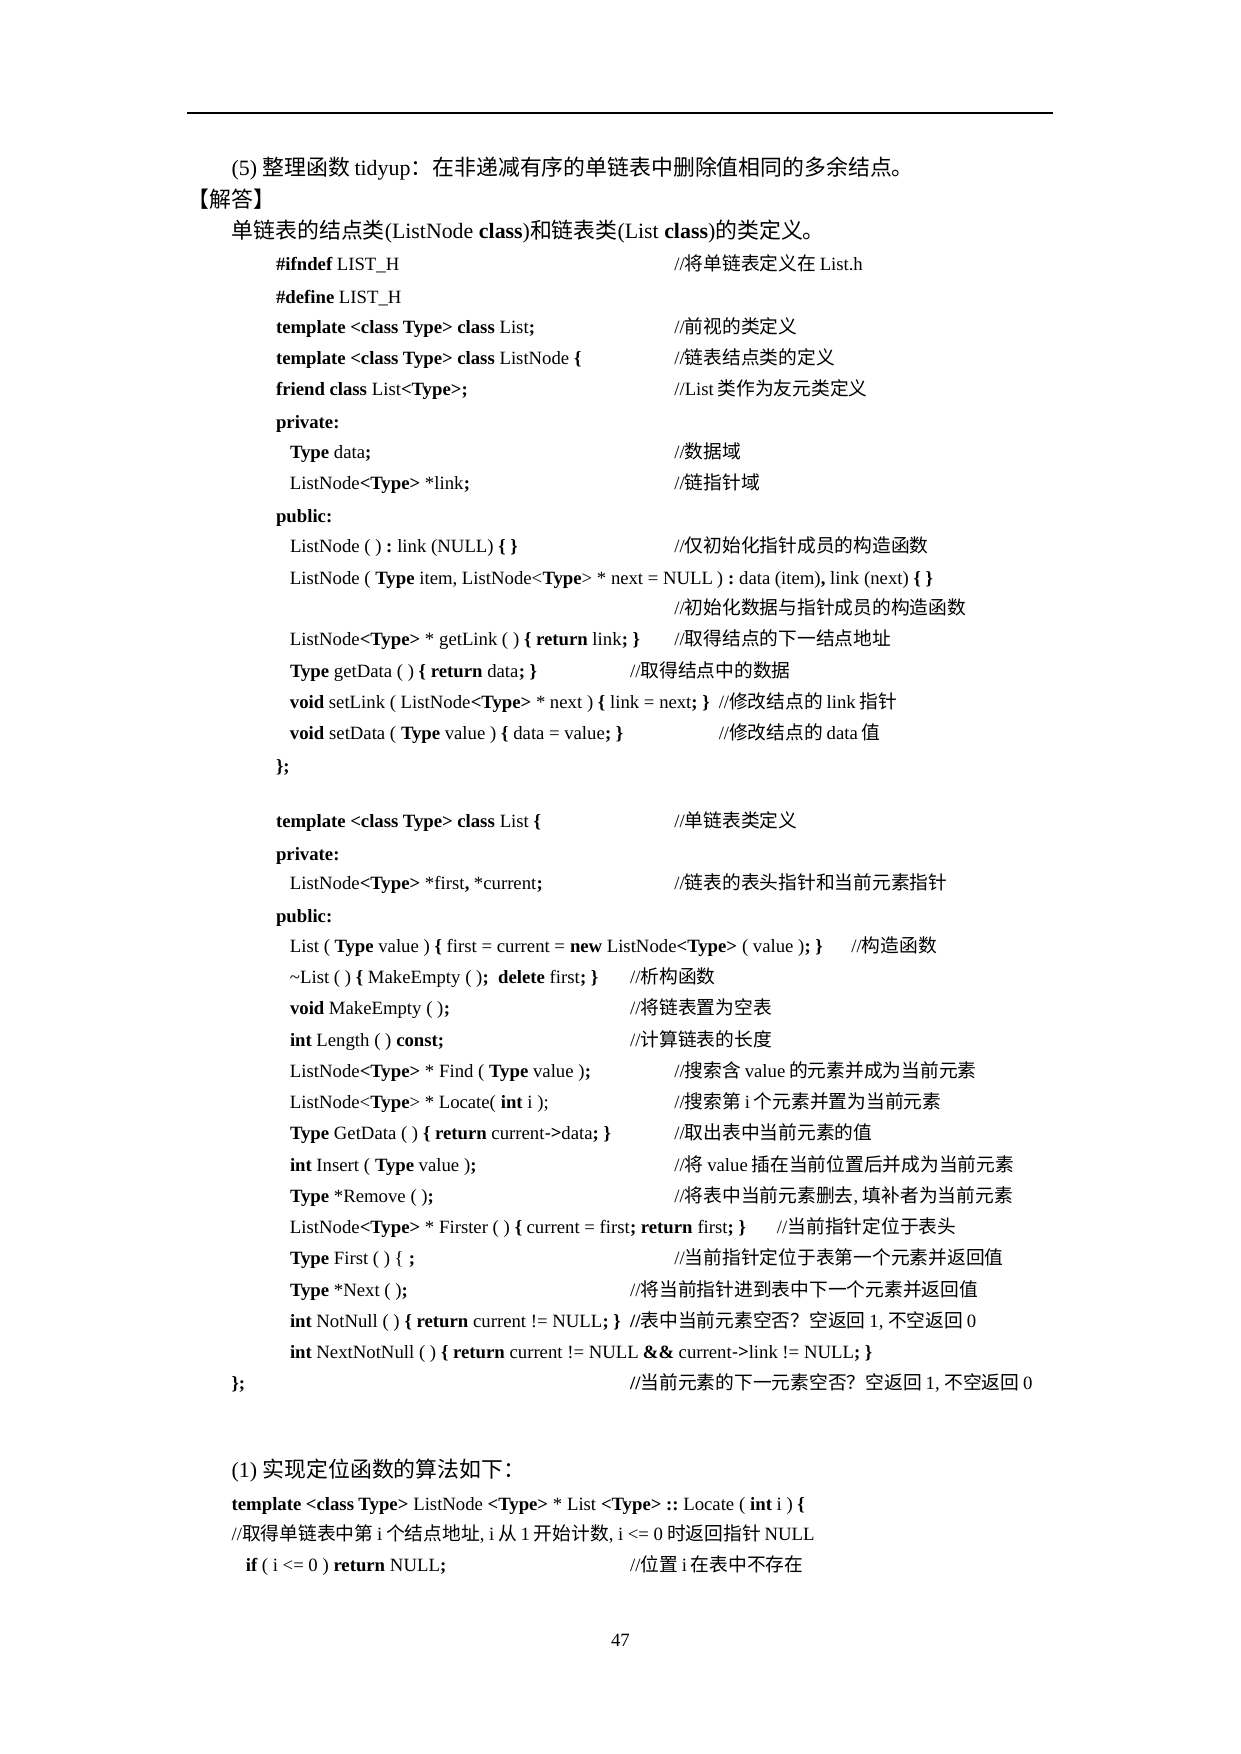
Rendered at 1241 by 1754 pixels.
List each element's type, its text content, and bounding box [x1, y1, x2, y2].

text ListNode<Type> *link; //链指针域 [187, 464, 1053, 495]
text ListNode ( Type item, ListNode<Type> * next = NULL ) : data (item), link (next) { } [187, 557, 1053, 589]
text public: [187, 495, 1053, 526]
text ListNode<Type> * Locate( int i ); //搜索第i个元素并置为当前元素 [187, 1083, 1053, 1114]
text //初始化数据与指针成员的构造函数 [586, 589, 1053, 620]
text Type *Remove ( ); //将表中当前元素删去, 填补者为当前元素 [187, 1176, 1053, 1208]
text 单链表的结点类(ListNode class)和链表类(List class)的类定义。 [187, 213, 1053, 245]
text int NextNotNull ( ) { return current != NULL && current->link != NULL; } [187, 1333, 1053, 1364]
text private: [187, 833, 1053, 864]
text (5) 整理函数tidyup：在非递减有序的单链表中删除值相同的多余结点。 [187, 150, 1053, 182]
text Type GetData ( ) { return current->data; } //取出表中当前元素的值 [231, 1114, 1053, 1145]
text template <class Type> class List { //单链表类定义 [231, 801, 1053, 833]
text ListNode<Type> *first, *current; //链表的表头指针和当前元素指针 [187, 864, 1053, 895]
text 【解答】 [187, 182, 1053, 213]
text #define LIST_H [187, 276, 1053, 307]
text void MakeEmpty ( ); //将链表置为空表 [187, 989, 1053, 1020]
text public: [187, 895, 1053, 926]
text ListNode<Type> * getLink ( ) { return link; } //取得结点的下一结点地址 [231, 620, 1053, 651]
text int NotNull ( ) { return current != NULL; } //表中当前元素空否？空返回1, 不空返回0 [187, 1301, 1053, 1333]
text List ( Type value ) { first = current = new ListNode<Type> ( value ); } //构造函数 [187, 926, 1053, 958]
text template <class Type> class List; //前视的类定义 [187, 307, 1053, 339]
text private: [187, 401, 1053, 432]
text Type getData ( ) { return data; } //取得结点中的数据 [231, 651, 1053, 682]
text int Insert ( Type value ); //将value插在当前位置后并成为当前元素 [187, 1145, 1053, 1176]
text ListNode ( ) : link (NULL) { } //仅初始化指针成员的构造函数 [187, 526, 1053, 557]
text ListNode<Type> * Firster ( ) { current = first; return first; } //当前指针定位于表头 [187, 1208, 1053, 1239]
text ListNode<Type> * Find ( Type value ); //搜索含value的元素并成为当前元素 [187, 1051, 1053, 1083]
text Type *Next ( ); //将当前指针进到表中下一个元素并返回值 [231, 1270, 1053, 1301]
text Type First ( ) { ; //当前指针定位于表第一个元素并返回值 [187, 1239, 1053, 1270]
text template <class Type> class ListNode { //链表结点类的定义 [187, 339, 1053, 370]
text }; [187, 745, 1053, 776]
text Type data; //数据域 [187, 432, 1053, 464]
text }; //当前元素的下一元素空否？空返回1, 不空返回0 [187, 1364, 1053, 1395]
text ~List ( ) { MakeEmpty ( ); delete first; } //析构函数 [187, 958, 1053, 989]
text void setLink ( ListNode<Type> * next ) { link = next; } //修改结点的link指针 [231, 682, 1053, 714]
text void setData ( Type value ) { data = value; } //修改结点的data值 [231, 714, 1053, 745]
text friend class List<Type>; //List类作为友元类定义 [187, 370, 1053, 401]
text (1) 实现定位函数的算法如下： [187, 1452, 1053, 1483]
text #ifndef LIST_H //将单链表定义在List.h [187, 245, 1053, 276]
text //取得单链表中第i个结点地址, i从1开始计数, i <= 0时返回指针NULL [187, 1514, 1053, 1546]
text template <class Type> ListNode <Type> * List <Type> :: Locate ( int i ) { [187, 1483, 1053, 1514]
text if ( i <= 0 ) return NULL; //位置i在表中不存在 [187, 1546, 1053, 1577]
text int Length ( ) const; //计算链表的长度 [187, 1020, 1053, 1051]
